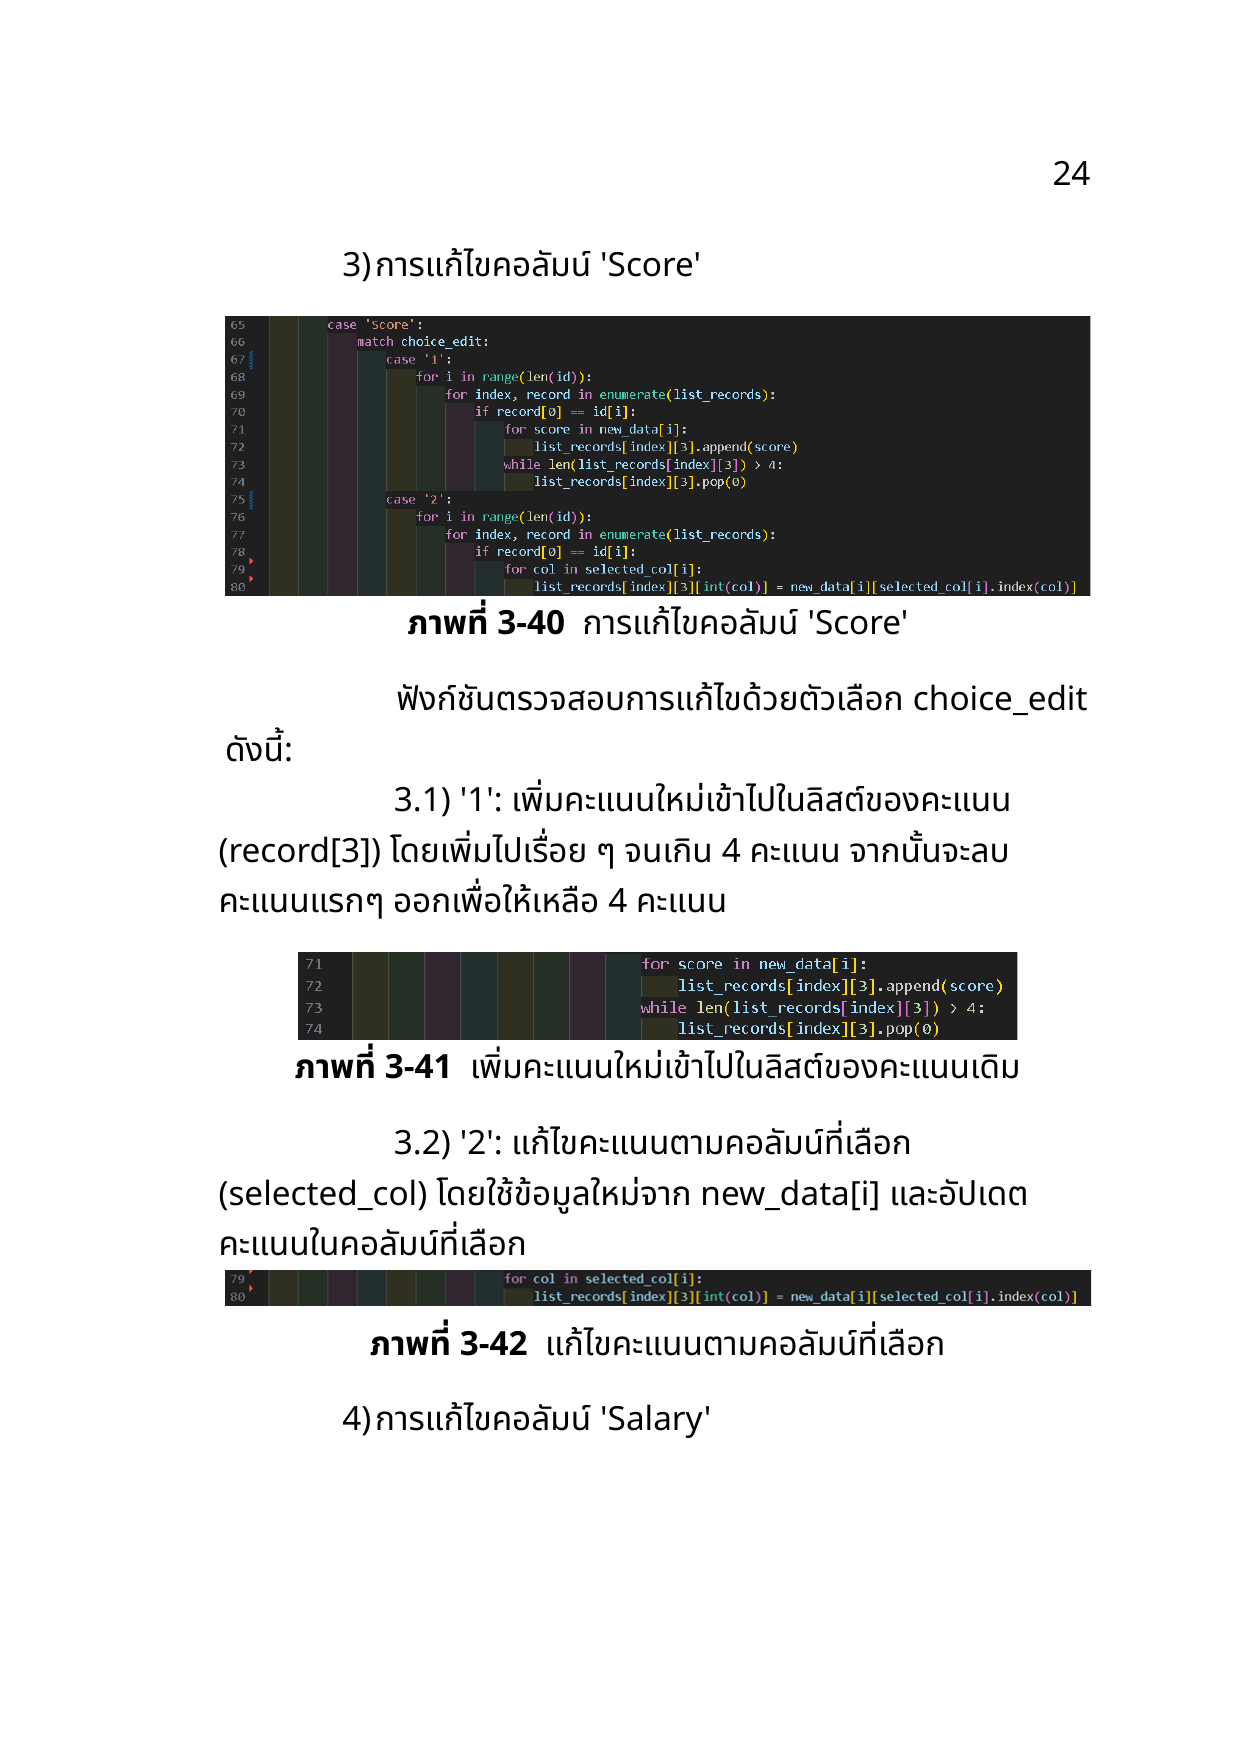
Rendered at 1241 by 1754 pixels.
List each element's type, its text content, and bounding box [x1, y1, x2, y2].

text ฟังก์ชันตรวจสอบการแก้ไขด้วยตัวเลือก choice_edit ดังนี้: [225, 675, 1090, 776]
subtitle '1': เพิ่มคะแนนใหม่เข้าไปในลิสต์ของคะแนน (record[3]) โดยเพิ่มไปเรื่อย ๆ จนเกิน 4 คะแนน จากนั้นจะลบคะแนนแรกๆ ออกเพื่อให้เหลือ 4 คะแนน [218, 776, 1090, 928]
picture [225, 316, 1091, 596]
subtitle การแก้ไขคอลัมน์ 'Salary' [225, 1395, 1090, 1446]
subtitle '2': แก้ไขคะแนนตามคอลัมน์ที่เลือก (selected_col) โดยใช้ข้อมูลใหม่จาก new_data[i] และอัปเดตคะแนนในคอลัมน์ที่เลือก [218, 1119, 1090, 1270]
subtitle การแก้ไขคอลัมน์ 'Score' [225, 241, 1090, 291]
picture [225, 1270, 1092, 1306]
picture [298, 952, 1018, 1040]
